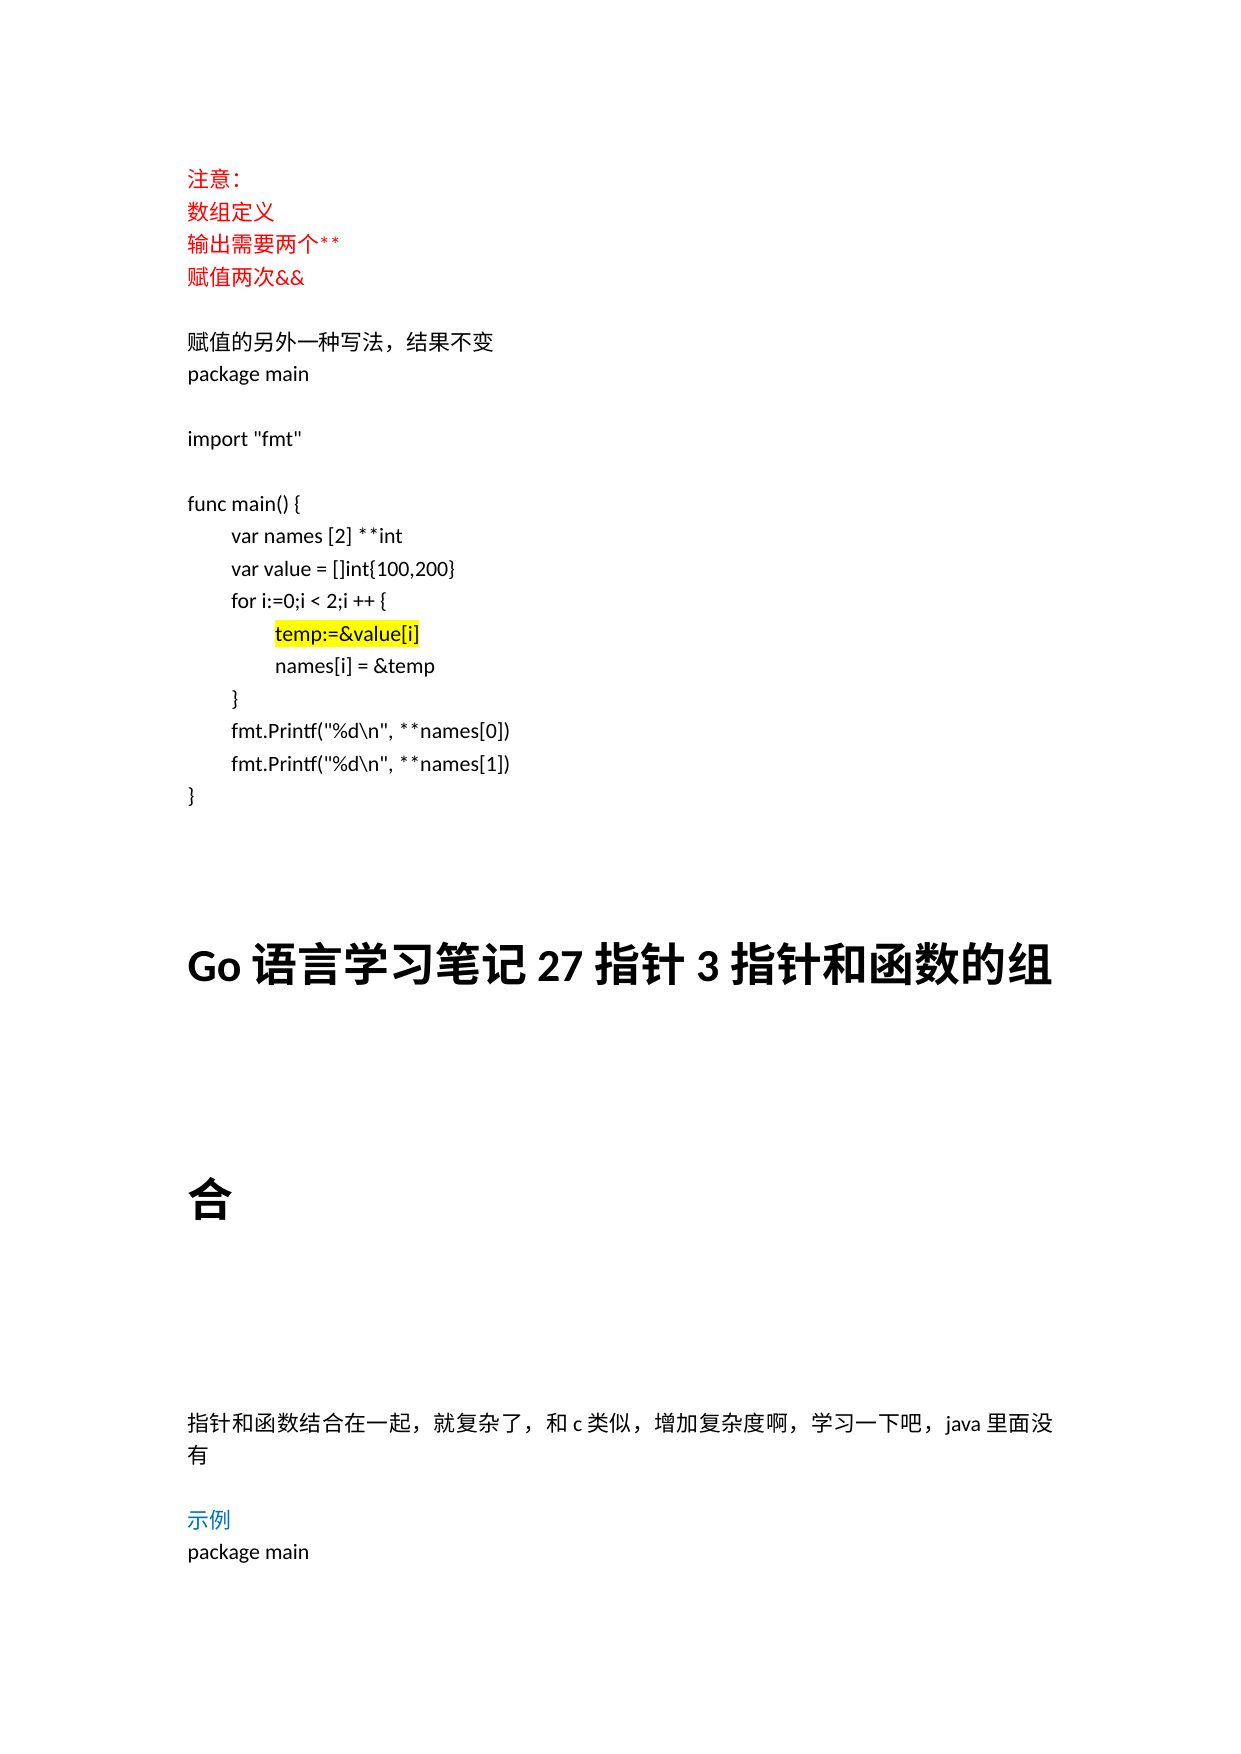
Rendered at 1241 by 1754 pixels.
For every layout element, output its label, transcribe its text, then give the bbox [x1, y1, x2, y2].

text fmt.Printf("%d\n", **names[1]) [187, 747, 1053, 779]
text temp:=&value[i] [187, 617, 1053, 649]
text 输出需要两个** [187, 227, 1053, 259]
text 注意： [187, 162, 1053, 194]
text package main [187, 1535, 1053, 1568]
text 示例 [187, 1503, 1053, 1535]
text names[i] = &temp [187, 649, 1053, 682]
text func main() { [187, 487, 1053, 519]
text fmt.Printf("%d\n", **names[0]) [187, 714, 1053, 747]
text package main [187, 357, 1053, 389]
text var value = []int{100,200} [187, 552, 1053, 584]
text } [187, 682, 1053, 714]
list 指针和函数结合在一起，就复杂了，和c类似，增加复杂度啊，学习一下吧，java里面没有 [187, 1405, 1053, 1470]
text } [187, 779, 1053, 812]
text for i:=0;i < 2;i ++ { [187, 584, 1053, 617]
text 赋值的另外一种写法，结果不变 [187, 324, 1053, 357]
text import "fmt" [187, 422, 1053, 454]
text 数组定义 [187, 194, 1053, 227]
subtitle Go语言学习笔记27 指针3 指针和函数的组合 [187, 912, 1053, 1245]
text 赋值两次&& [187, 259, 1053, 292]
text var names [2] **int [187, 519, 1053, 552]
